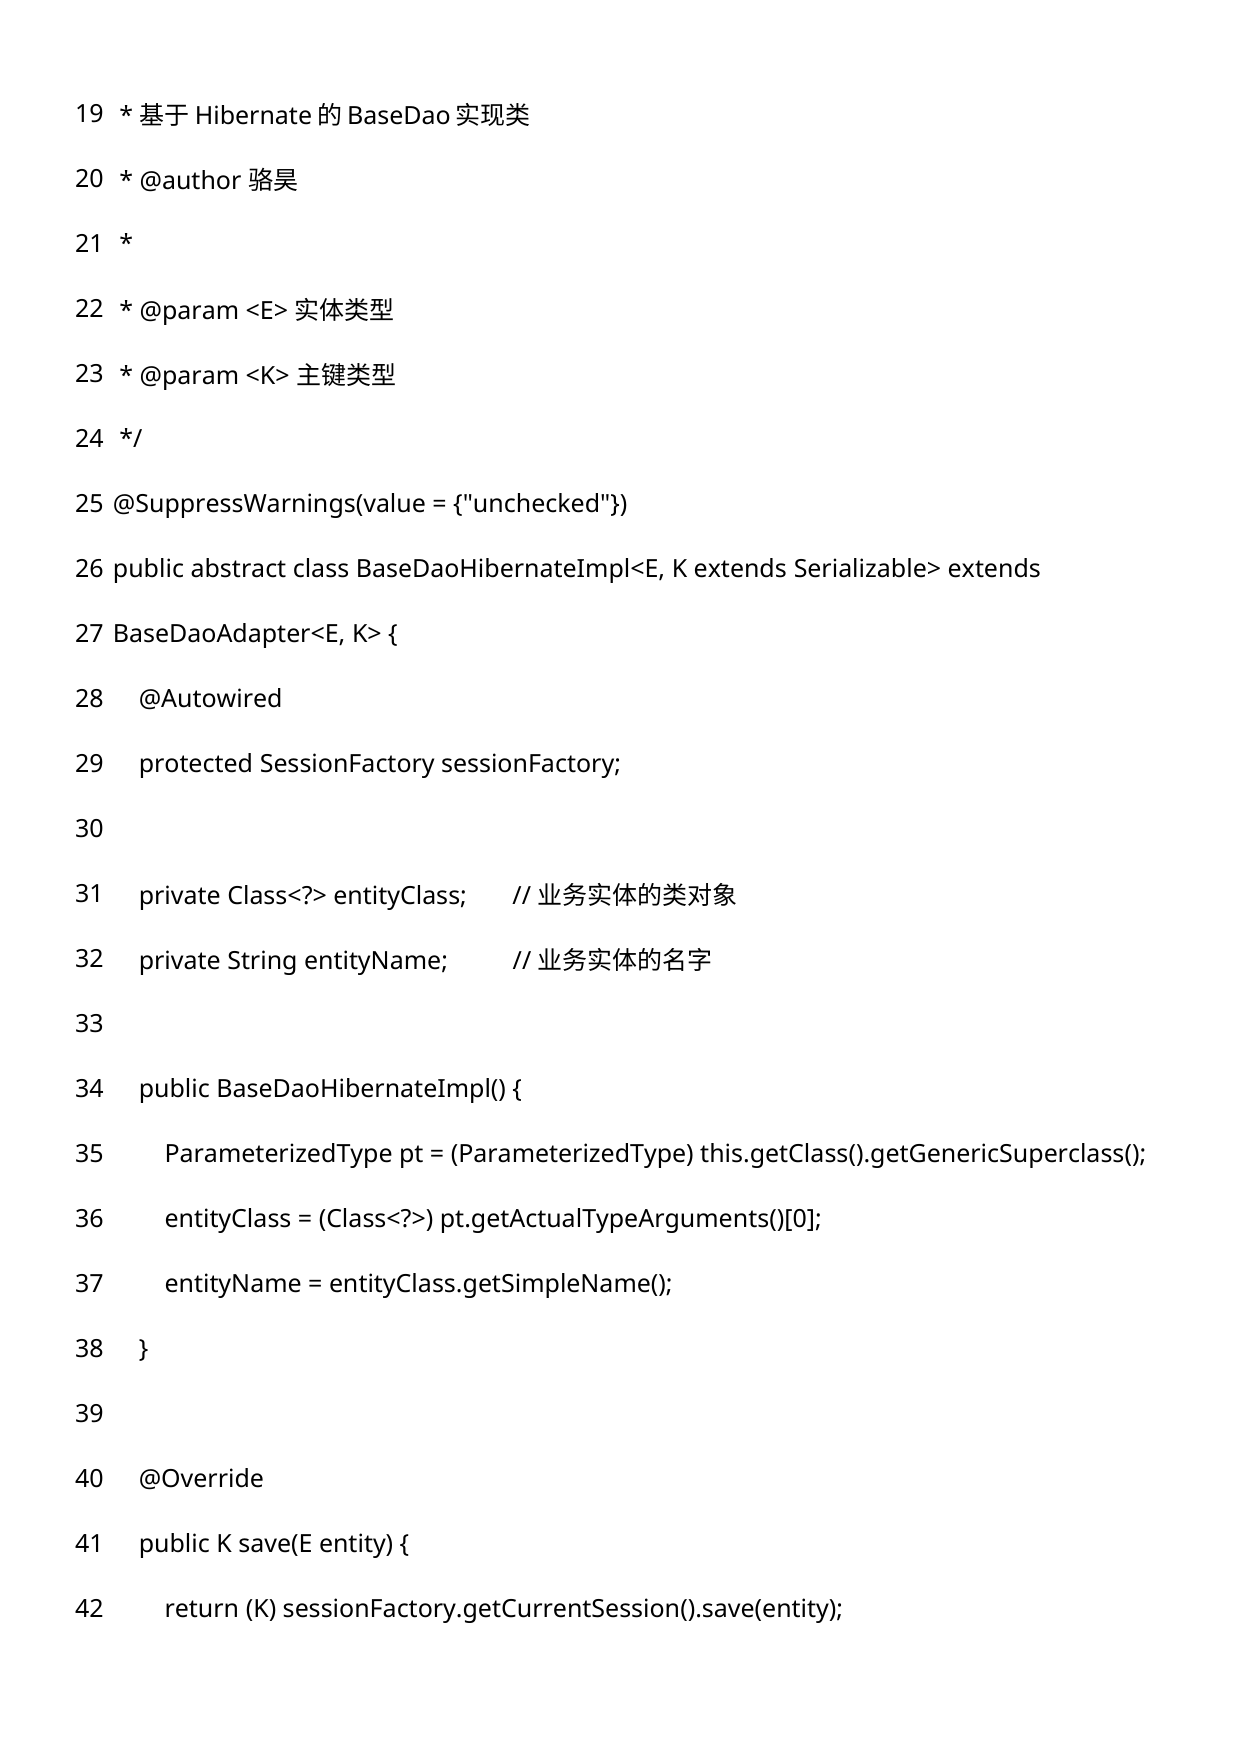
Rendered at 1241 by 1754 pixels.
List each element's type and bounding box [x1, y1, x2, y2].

table_header [75, 81, 113, 1641]
table_header [113, 81, 1165, 1641]
